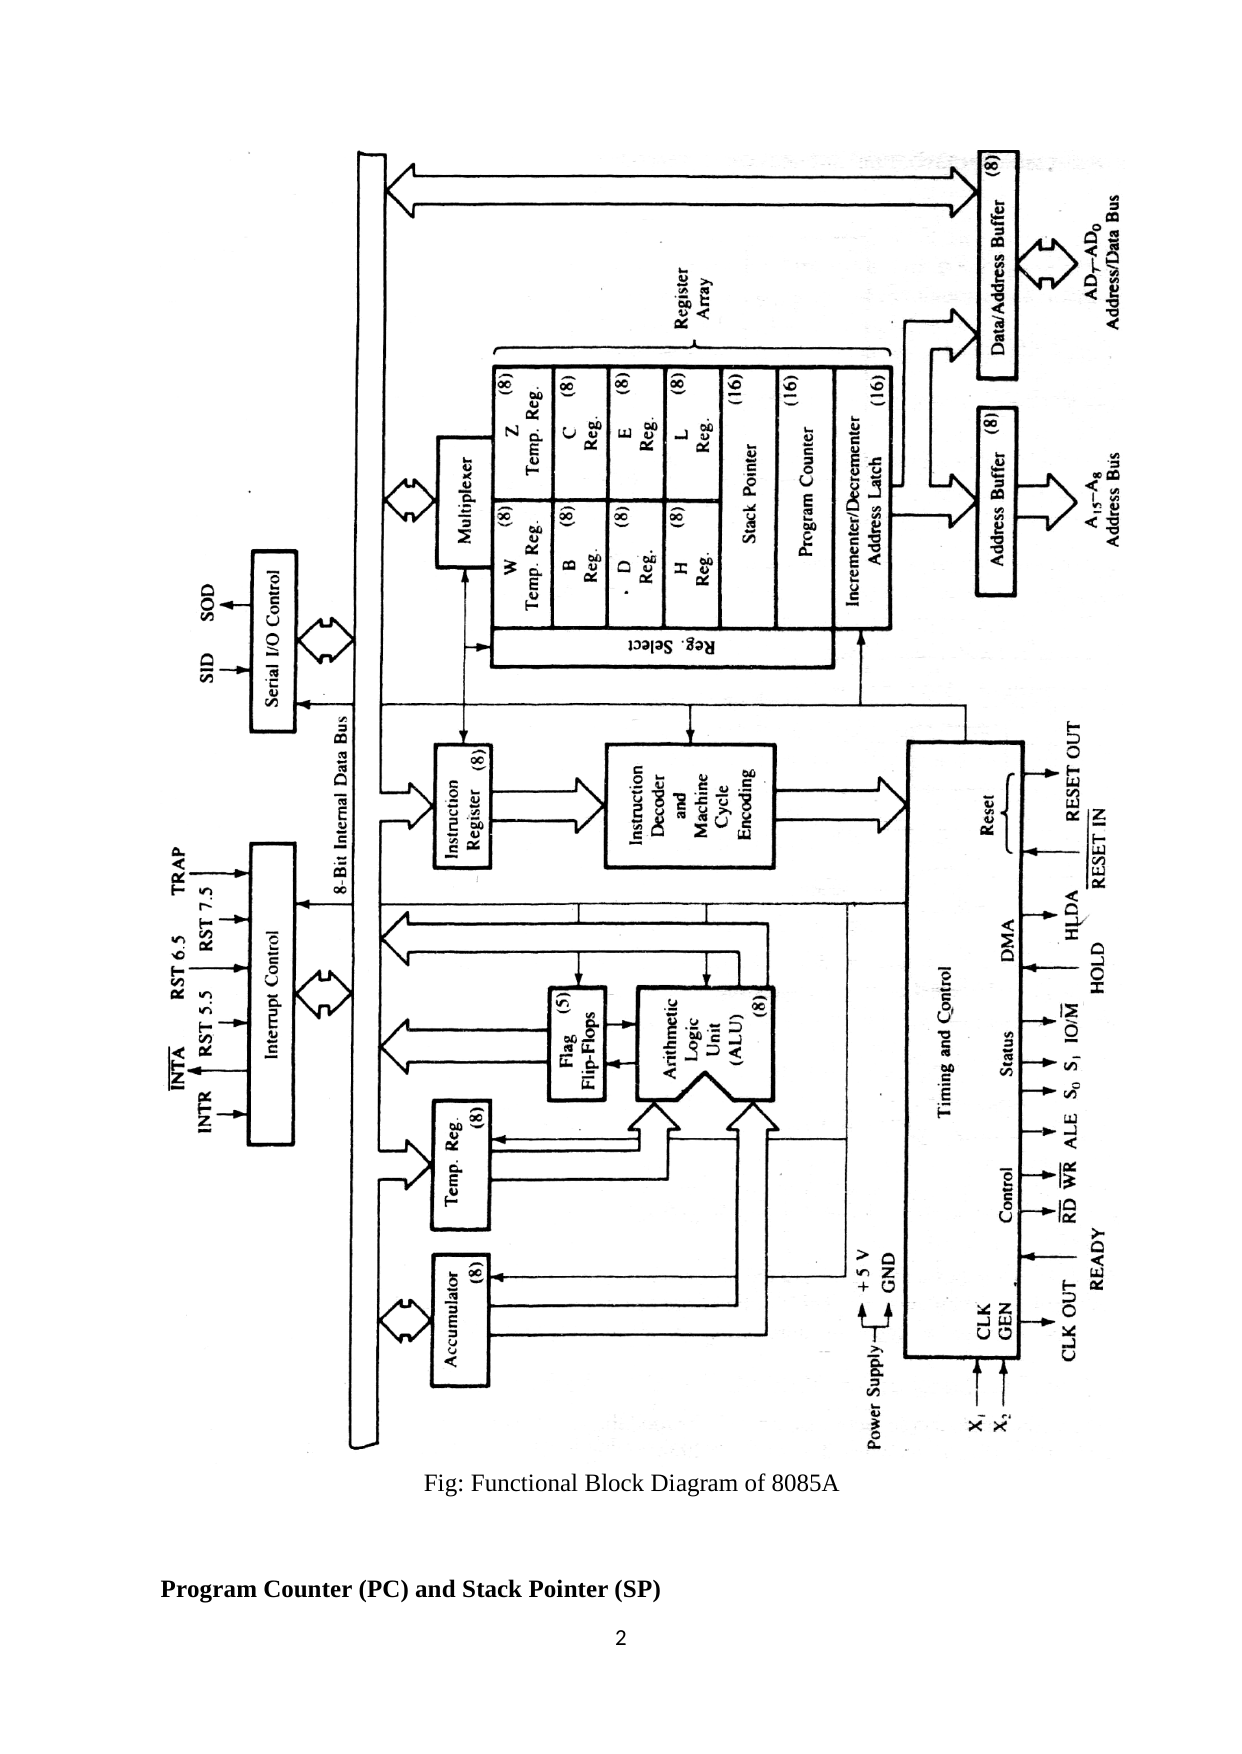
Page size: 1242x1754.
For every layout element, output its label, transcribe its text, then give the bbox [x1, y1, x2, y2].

picture [160, 150, 1125, 1468]
text Program Counter (PC) and Stack Pointer (SP) [160, 1574, 722, 1603]
text Fig: Functional Block Diagram of 8085A [423, 1468, 1092, 1496]
